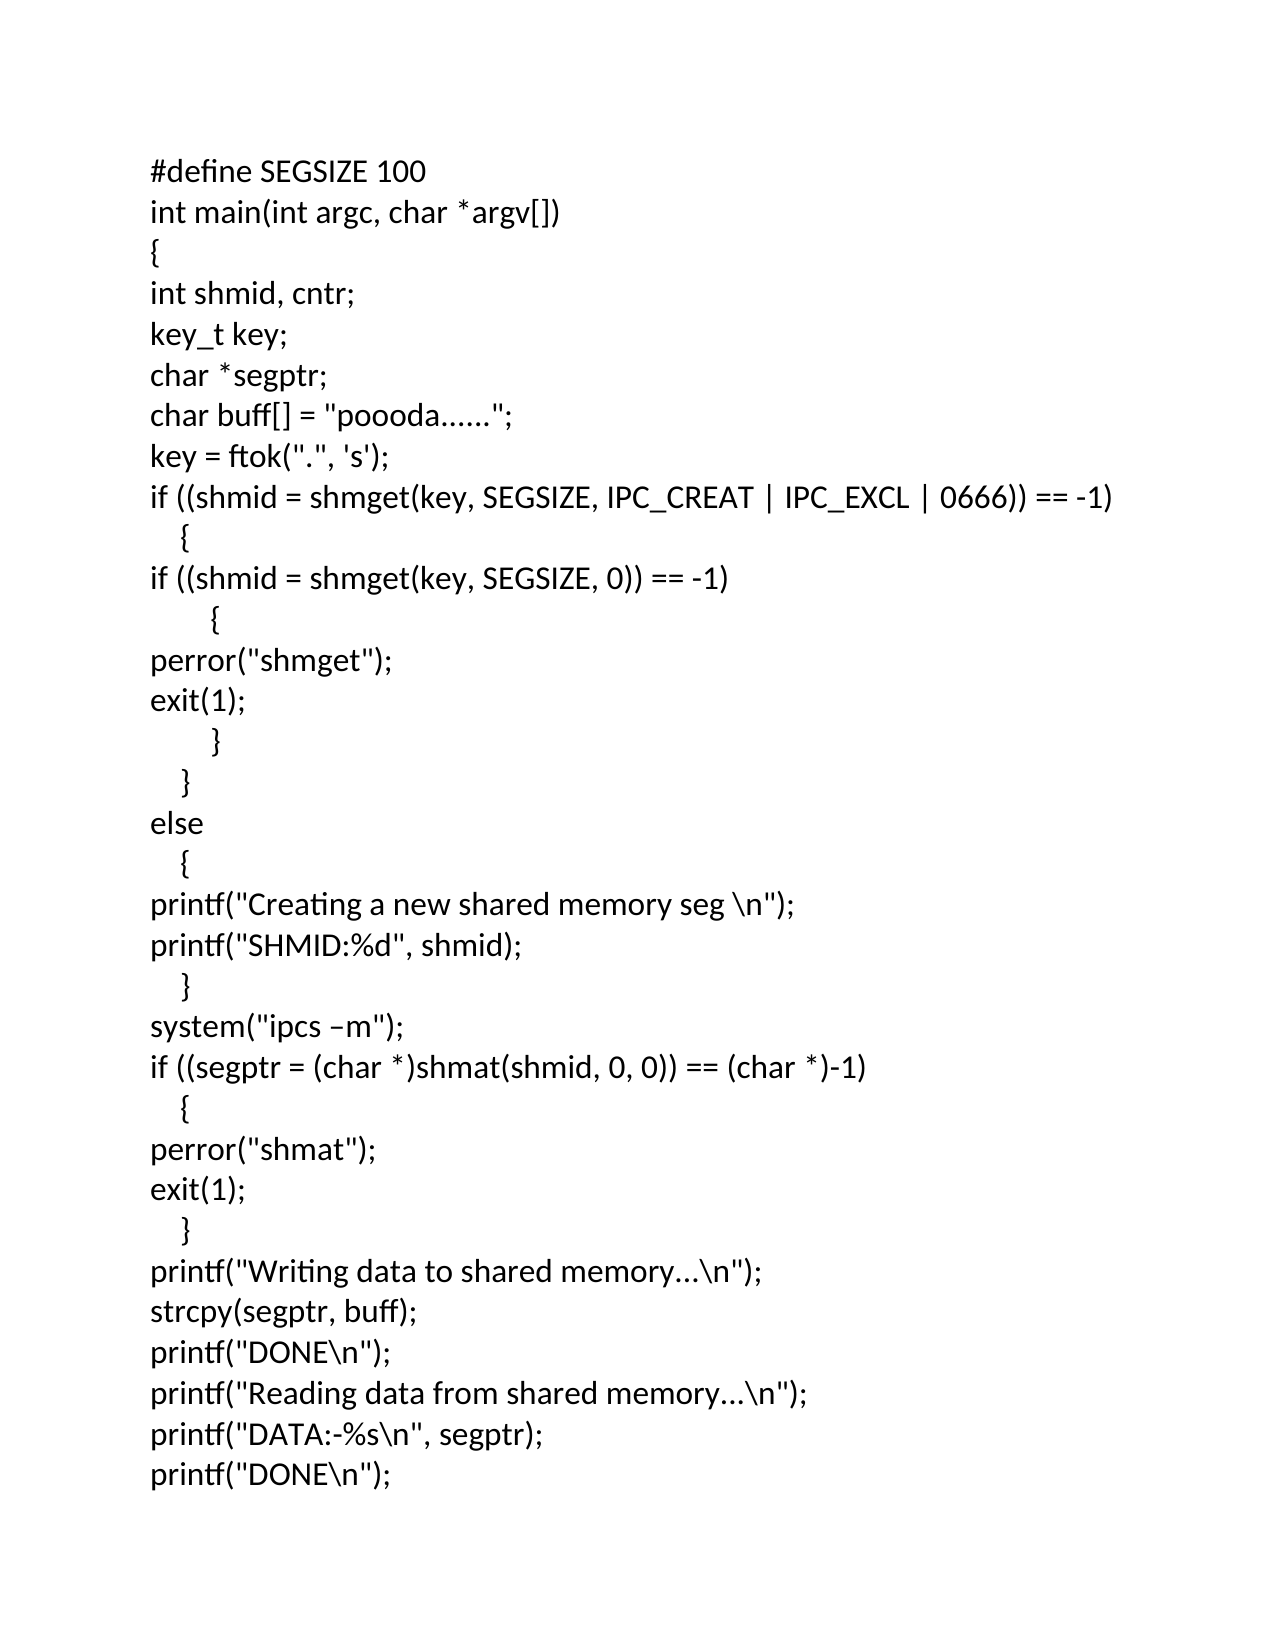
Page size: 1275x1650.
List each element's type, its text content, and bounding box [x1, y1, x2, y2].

text system("ipcs –m"); [150, 1005, 1125, 1046]
text int shmid, cntr; [150, 272, 1125, 313]
text } [150, 1209, 1125, 1250]
text { [150, 1087, 1125, 1127]
text if ((shmid = shmget(key, SEGSIZE, 0)) == -1) [150, 557, 1125, 598]
text printf("Creating a new shared memory seg \n"); [150, 883, 1125, 924]
text { [150, 842, 1125, 883]
text perror("shmget"); [150, 639, 1125, 679]
text printf("Reading data from shared memory...\n"); [150, 1372, 1125, 1413]
text } [150, 761, 1125, 802]
text strcpy(segptr, buff); [150, 1290, 1125, 1331]
text char buff[] = "poooda......"; [150, 394, 1125, 435]
text if ((shmid = shmget(key, SEGSIZE, IPC_CREAT | IPC_EXCL | 0666)) == -1) [150, 476, 1125, 517]
text { [150, 598, 1125, 639]
text key_t key; [150, 313, 1125, 354]
text printf("DONE\n"); [150, 1453, 1125, 1494]
text printf("DATA:-%s\n", segptr); [150, 1413, 1125, 1453]
text } [150, 964, 1125, 1005]
text printf("Writing data to shared memory...\n"); [150, 1250, 1125, 1290]
text exit(1); [150, 1168, 1125, 1209]
text perror("shmat"); [150, 1127, 1125, 1168]
text { [150, 517, 1125, 557]
text } [150, 720, 1125, 761]
text char *segptr; [150, 354, 1125, 394]
text if ((segptr = (char *)shmat(shmid, 0, 0)) == (char *)-1) [150, 1046, 1125, 1087]
text printf("SHMID:%d", shmid); [150, 924, 1125, 964]
text exit(1); [150, 679, 1125, 720]
text else [150, 802, 1125, 842]
text int main(int argc, char *argv[]) [150, 191, 1125, 231]
text { [150, 231, 1125, 272]
text printf("DONE\n"); [150, 1331, 1125, 1372]
text key = ftok(".", 's'); [150, 435, 1125, 476]
text #define SEGSIZE 100 [150, 150, 1125, 191]
